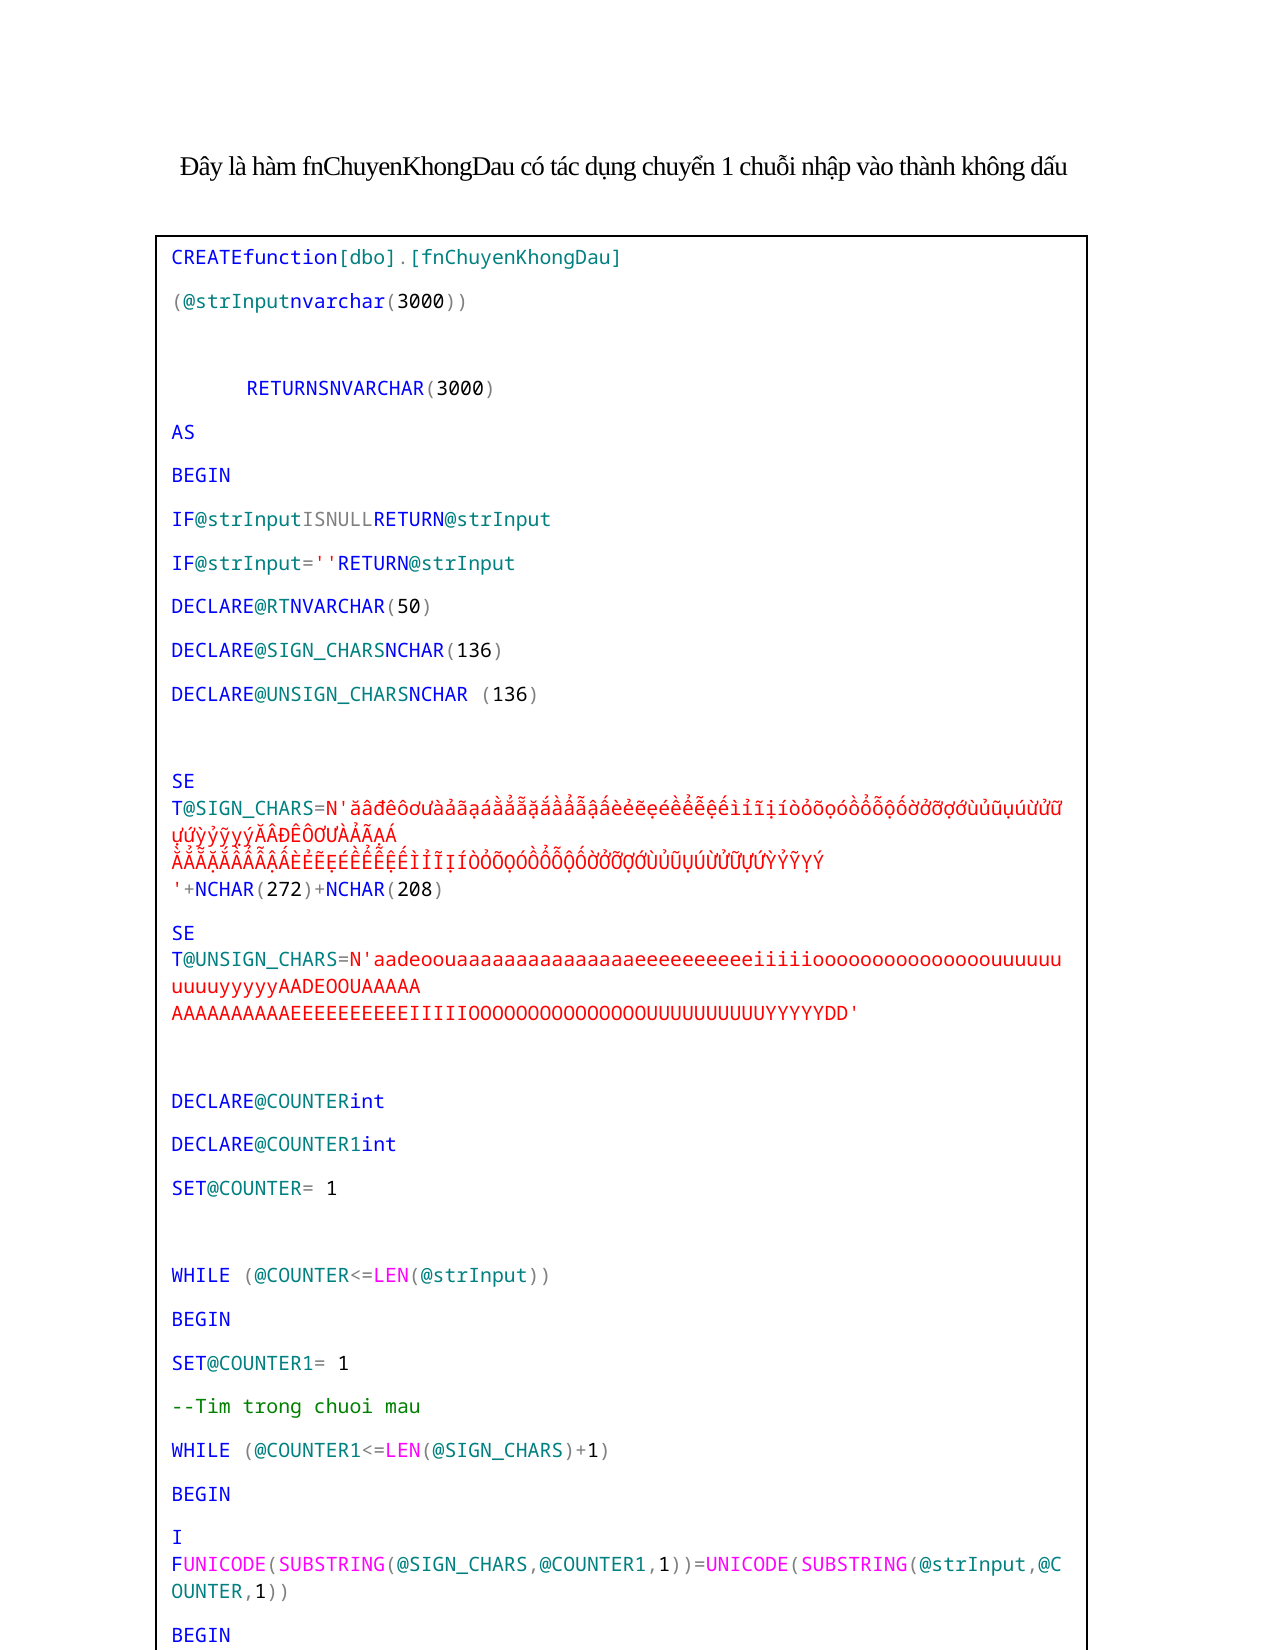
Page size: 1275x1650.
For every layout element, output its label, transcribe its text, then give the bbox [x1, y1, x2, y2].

text Đây là hàm fnChuyenKhongDau có tác dụng chuyển 1 chuỗi nhập vào thành không dấu [150, 150, 1125, 181]
